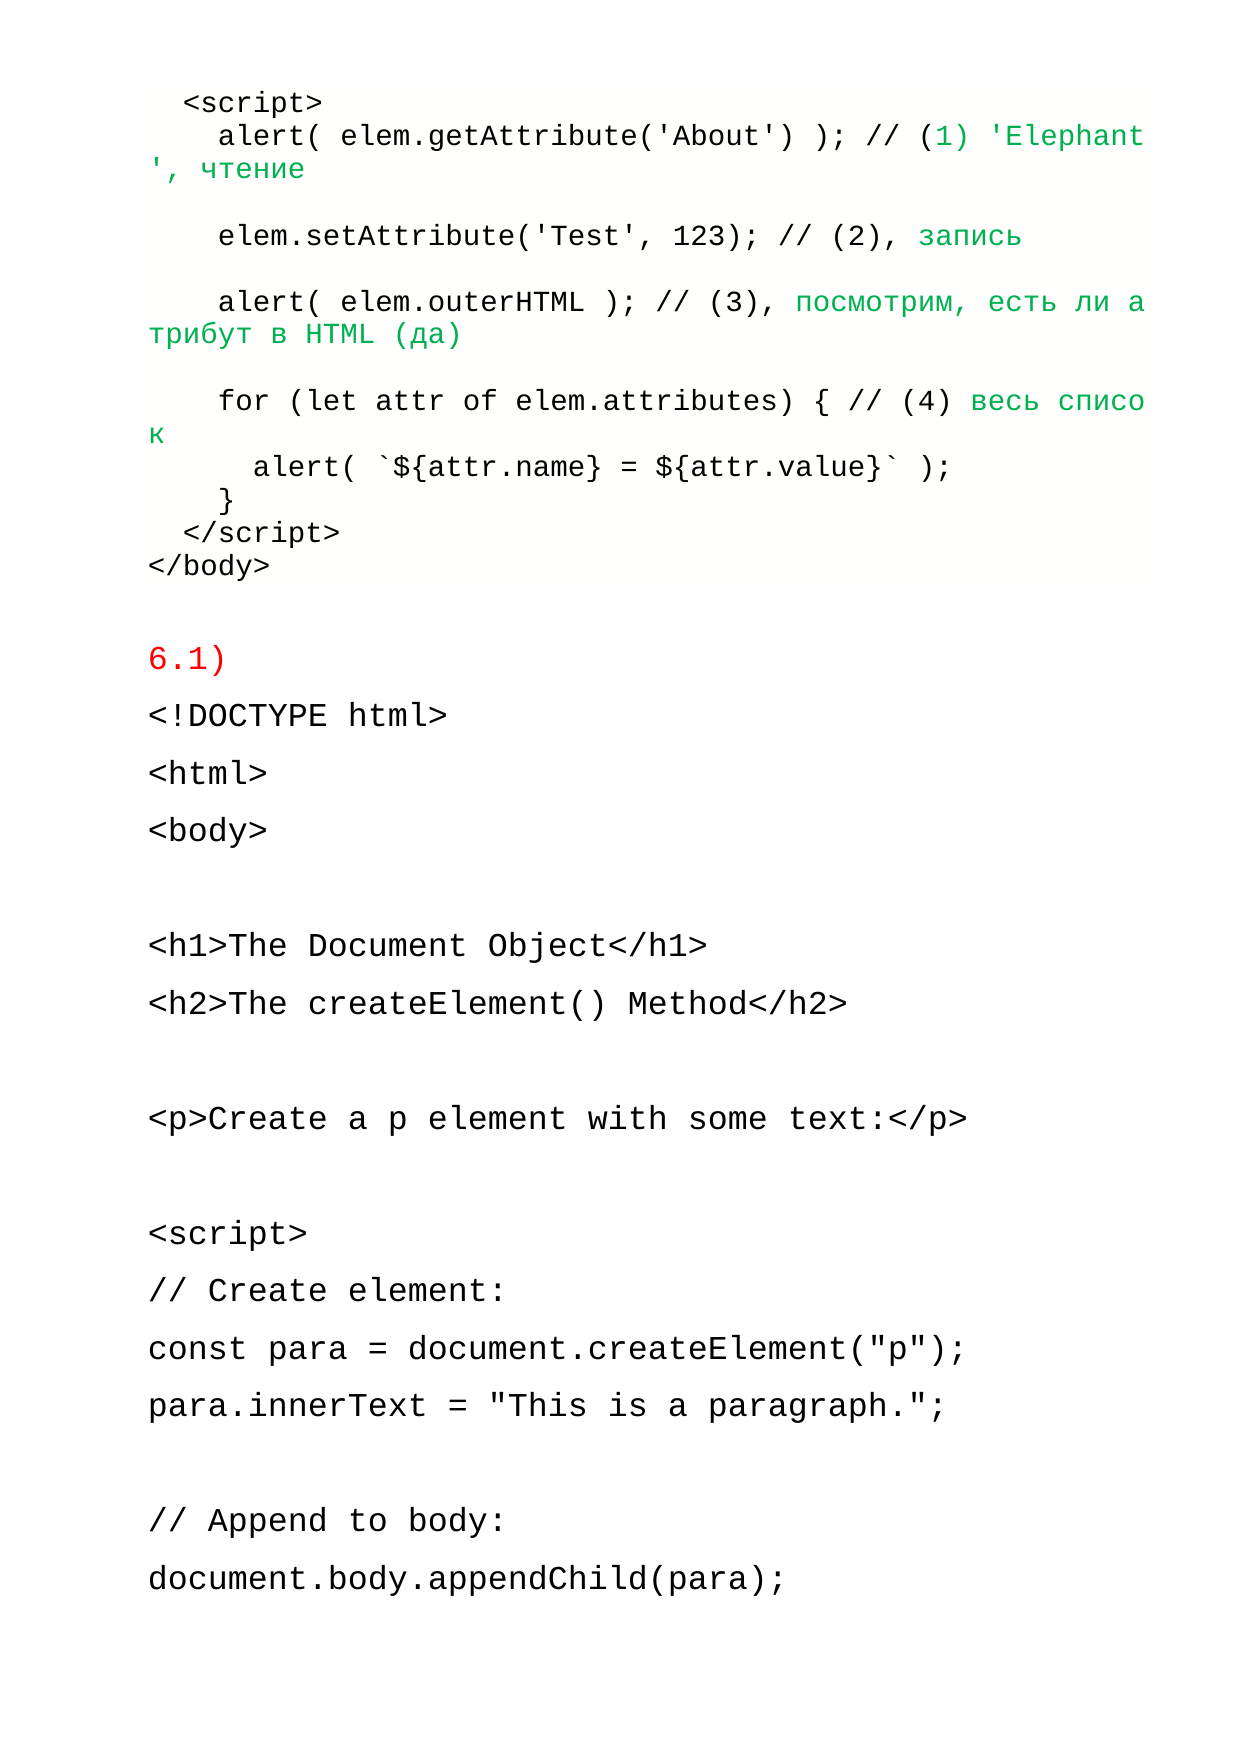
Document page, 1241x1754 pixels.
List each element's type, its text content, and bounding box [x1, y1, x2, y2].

text <script> [148, 1216, 1152, 1254]
text <h2>The createElement() Method</h2> [148, 986, 1152, 1024]
text alert( elem.getAttribute('About') ); // (1) 'Elephant', чтение [148, 122, 1152, 188]
text <p>Create a p element with some text:</p> [148, 1101, 1152, 1139]
text const para = document.createElement("p"); [148, 1331, 1152, 1369]
text <!DOCTYPE html> [148, 699, 1152, 737]
text <h1>The Document Object</h1> [148, 929, 1152, 967]
text document.body.appendChild(para); [148, 1561, 1152, 1599]
text </script> [148, 518, 1152, 551]
text // Create element: [148, 1274, 1152, 1312]
text for (let attr of elem.attributes) { // (4) весь список [148, 386, 1152, 452]
text alert( `${attr.name} = ${attr.value}` ); [148, 452, 1152, 485]
text } [148, 485, 1152, 518]
text <script> [148, 88, 1152, 122]
text // Append to body: [148, 1504, 1152, 1542]
text </body> [148, 551, 1152, 584]
text para.innerText = "This is a paragraph."; [148, 1389, 1152, 1427]
text <body> [148, 814, 1152, 852]
text 6.1) [148, 641, 1152, 679]
text <html> [148, 756, 1152, 794]
text elem.setAttribute('Test', 123); // (2), запись [148, 221, 1152, 254]
text alert( elem.outerHTML ); // (3), посмотрим, есть ли атрибут в HTML (да) [148, 287, 1152, 353]
